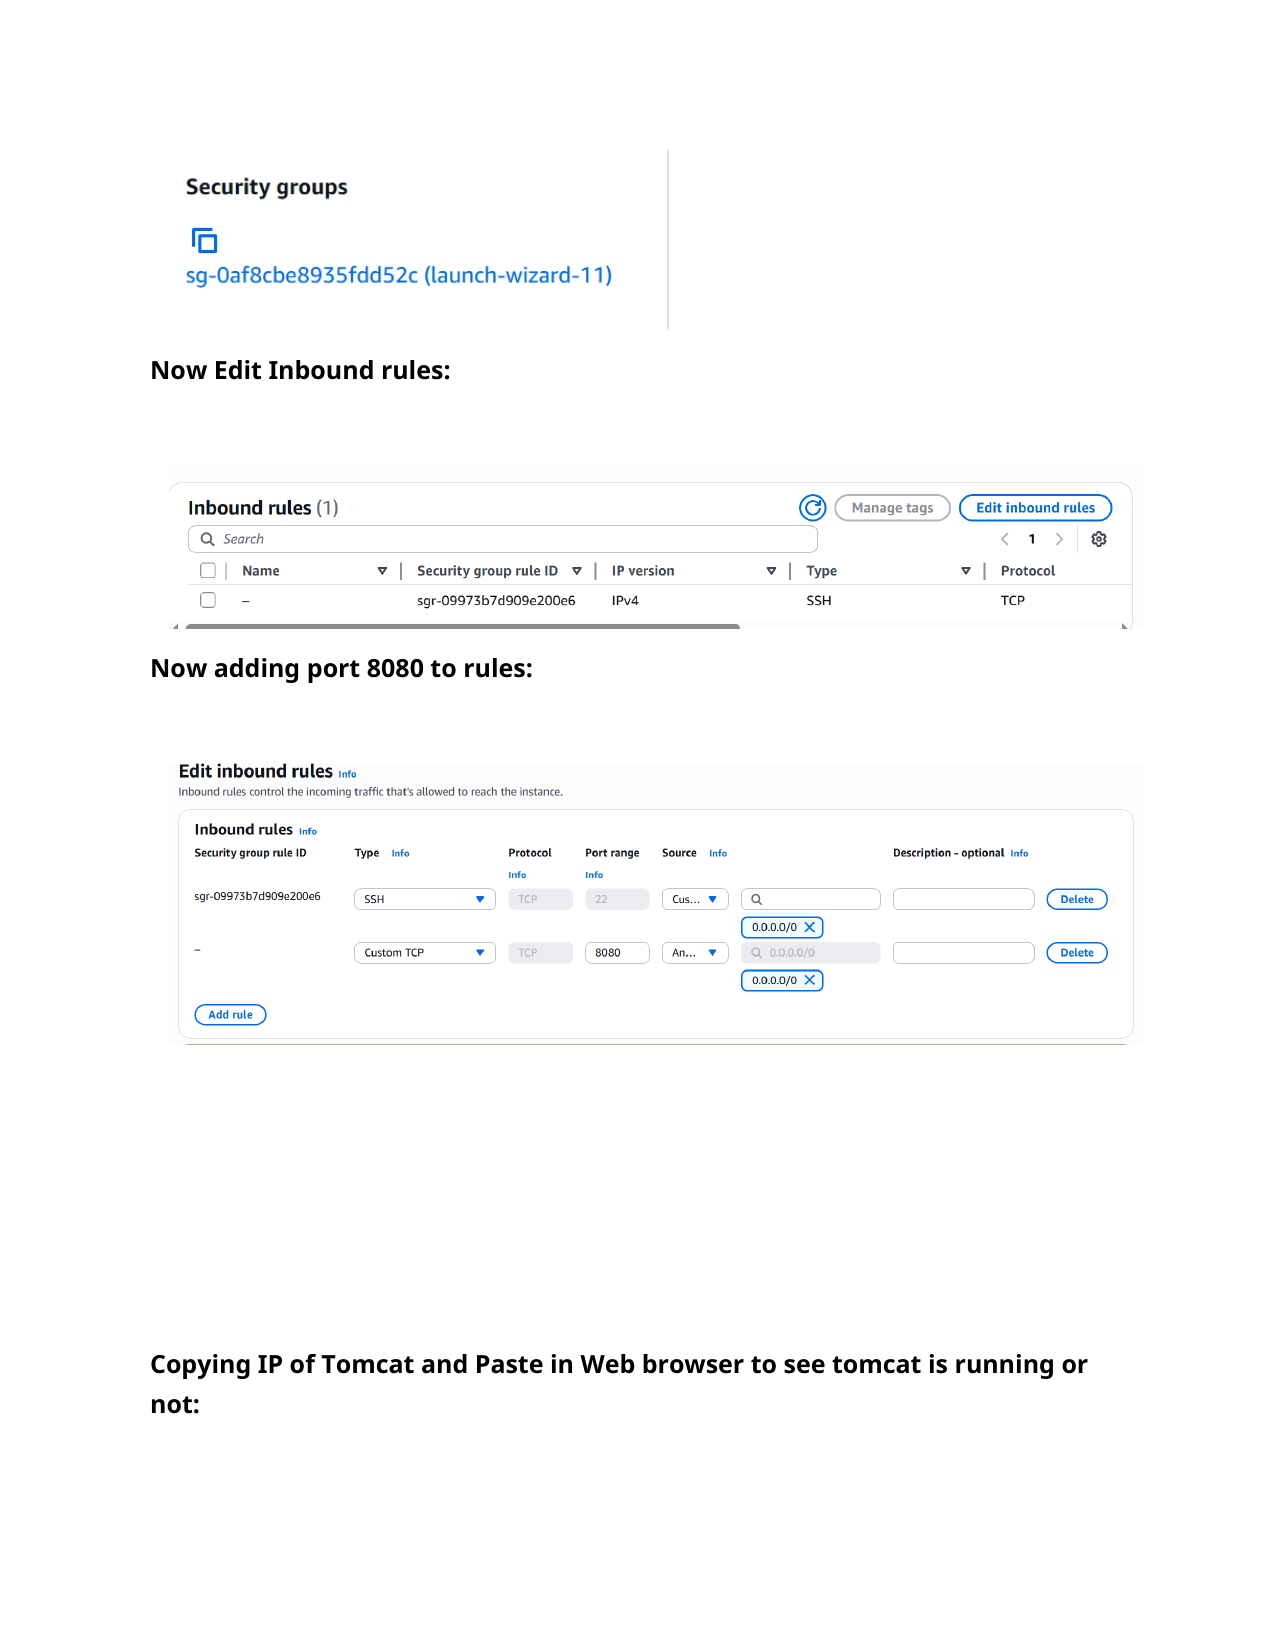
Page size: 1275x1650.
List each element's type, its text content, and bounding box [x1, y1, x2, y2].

text Now Edit Inbound rules: [150, 352, 1125, 386]
text Now adding port 8080 to rules: [150, 651, 1125, 685]
text Copying IP of Tomcat and Paste in Web browser to see tomcat is running or not: [150, 1347, 1125, 1421]
